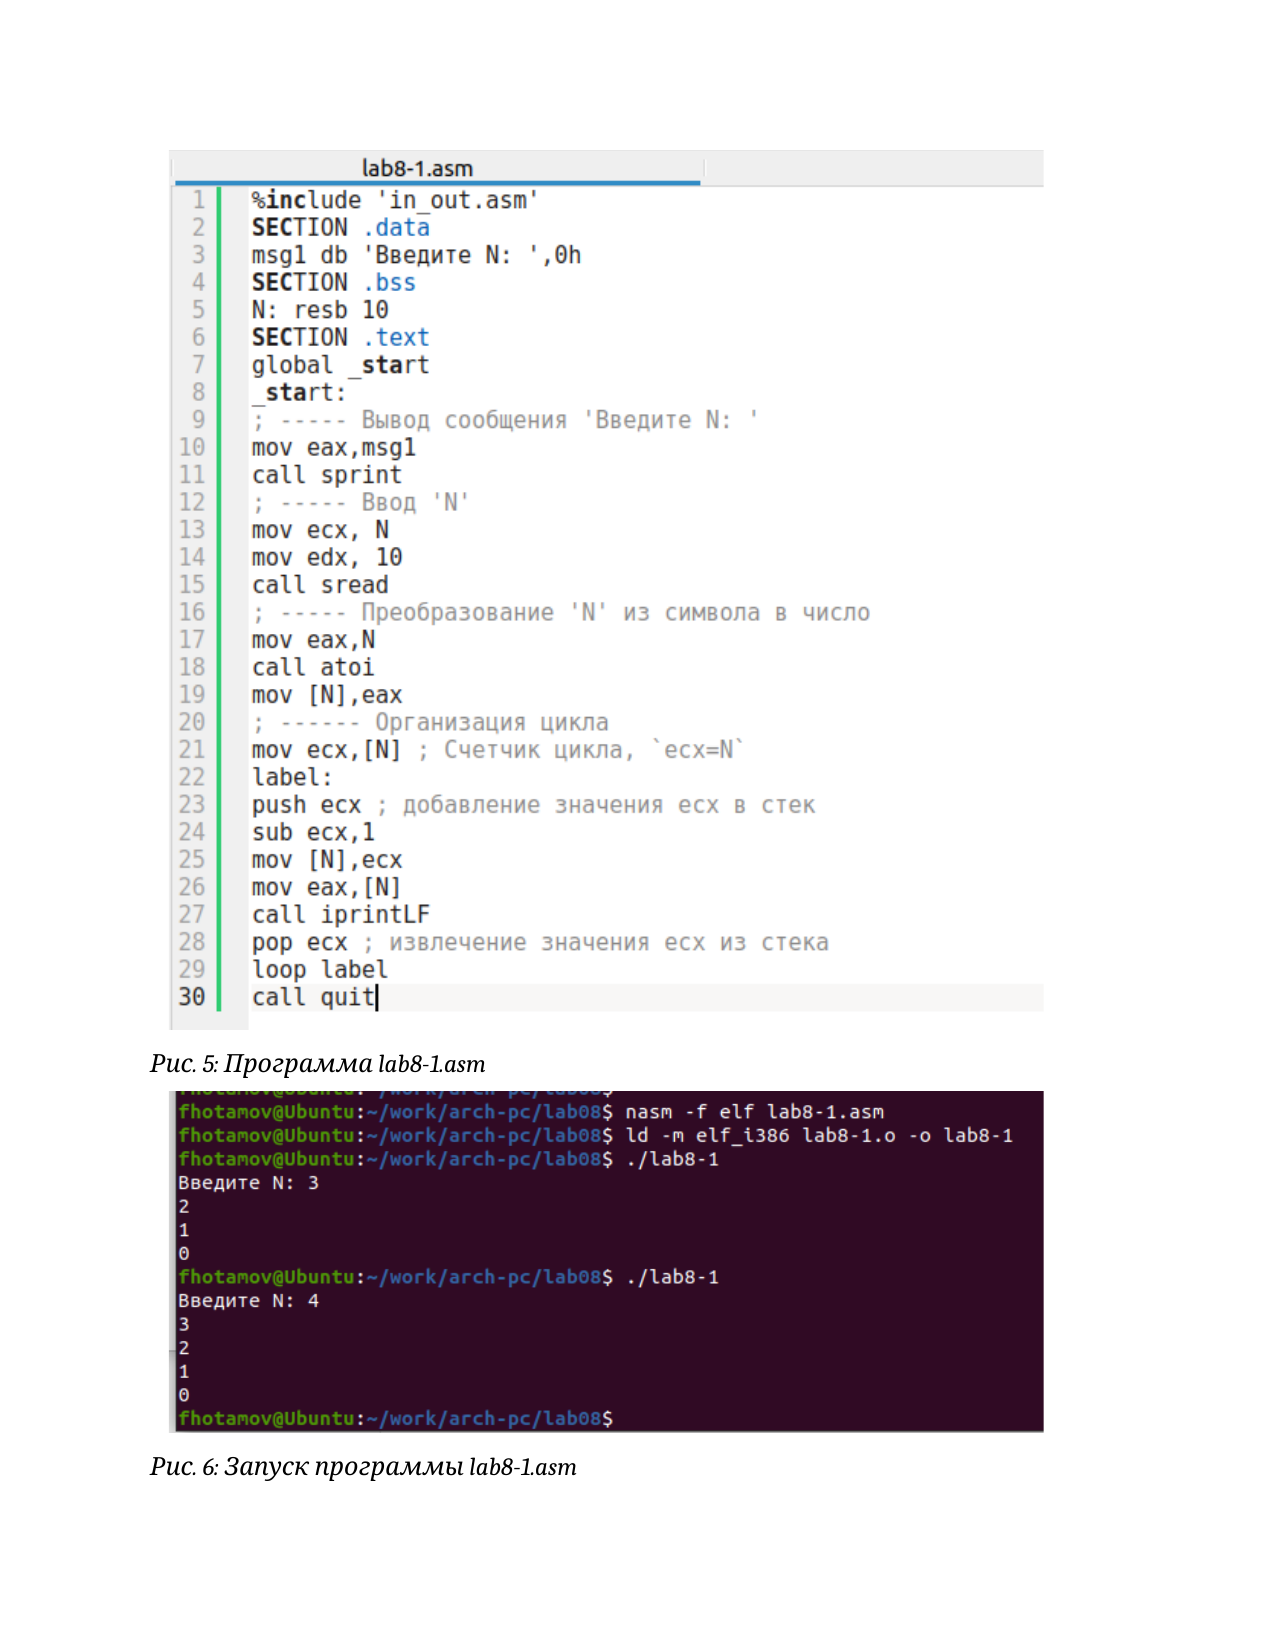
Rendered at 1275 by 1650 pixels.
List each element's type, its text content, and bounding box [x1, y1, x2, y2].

picture [168, 150, 1044, 1030]
text Рис. 6: Запуск программы lab8-1.asm [150, 1453, 1125, 1482]
picture [168, 1091, 1044, 1433]
text Рис. 5: Программа lab8-1.asm [150, 1050, 1125, 1079]
